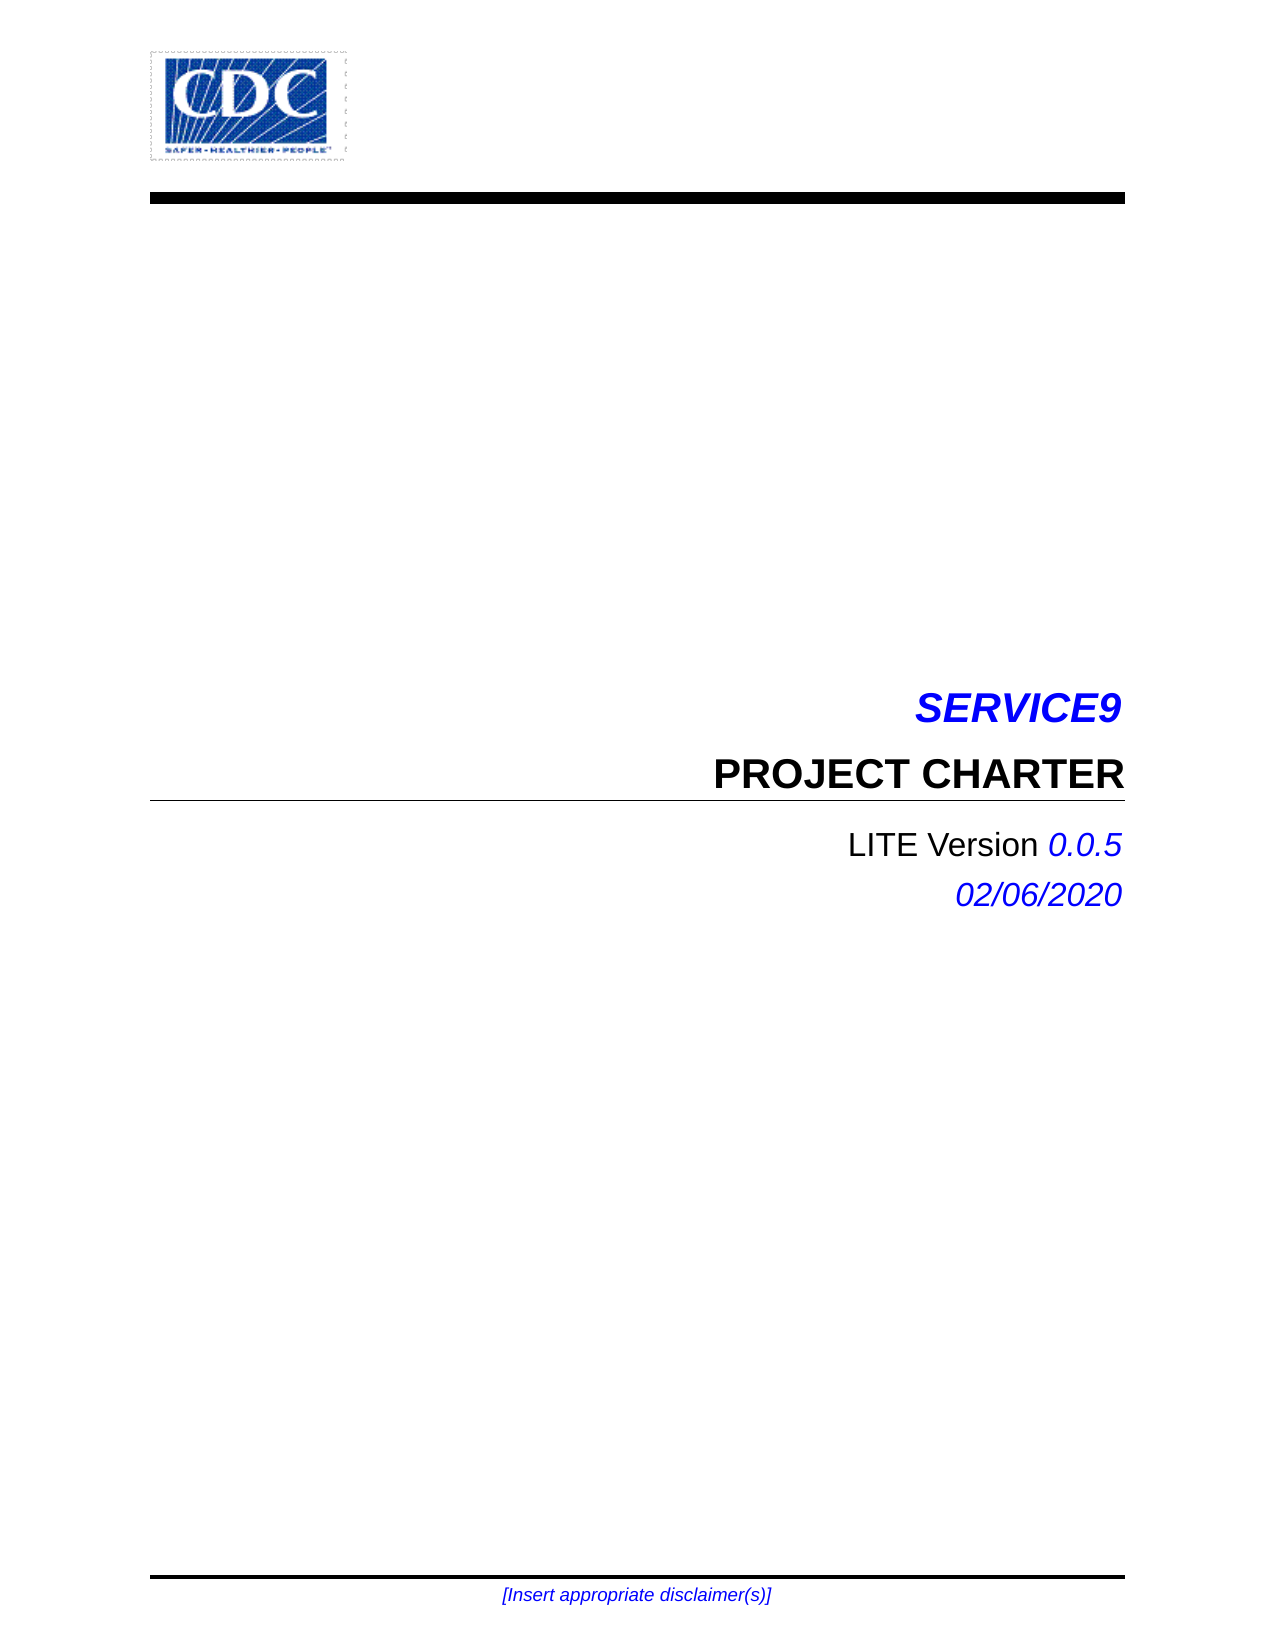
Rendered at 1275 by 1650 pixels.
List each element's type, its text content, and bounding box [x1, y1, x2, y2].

title service9 [150, 683, 1125, 731]
title project charter [150, 750, 1125, 800]
picture [150, 51, 347, 161]
subtitle 02/06/2020 [150, 863, 1125, 913]
subtitle LITE Version 0.0.5 [150, 813, 1125, 863]
